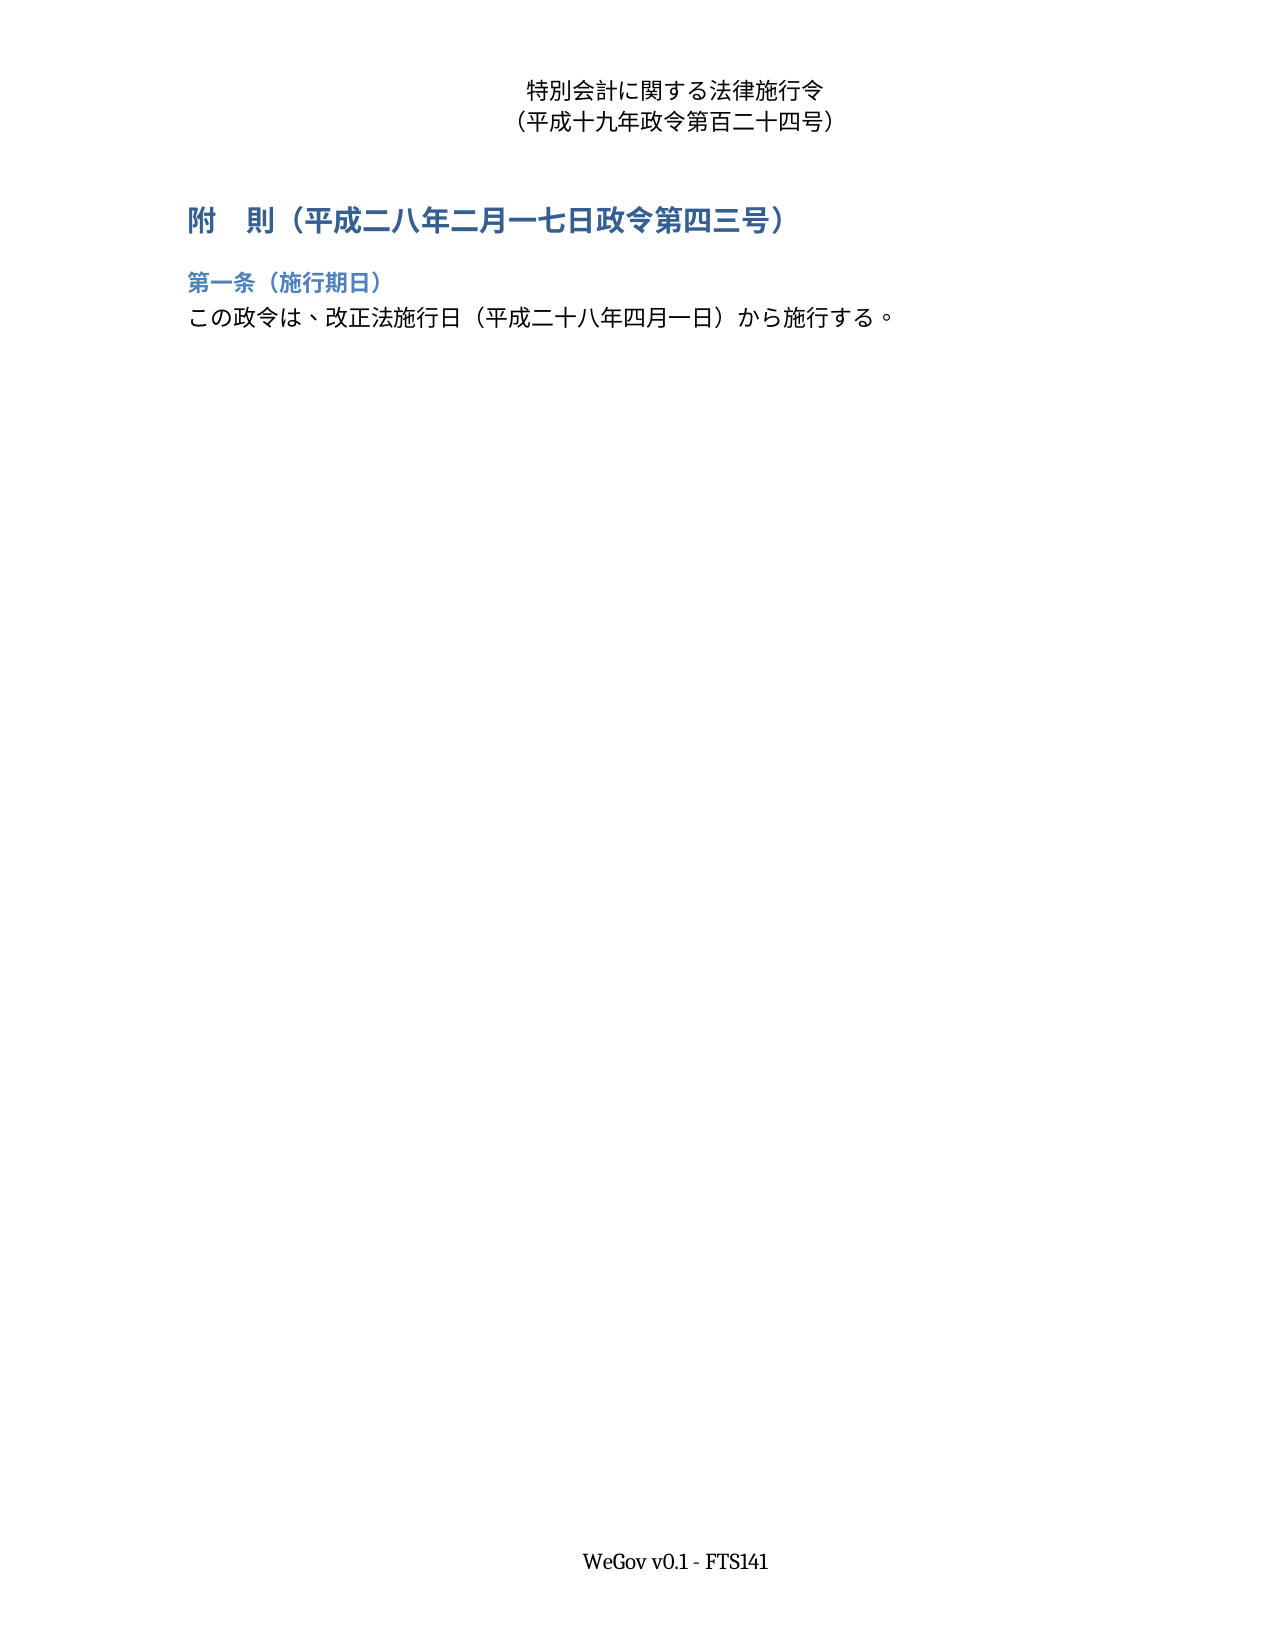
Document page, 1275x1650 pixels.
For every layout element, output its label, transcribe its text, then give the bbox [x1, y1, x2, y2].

subtitle 附 則（平成二八年二月一七日政令第四三号） [187, 200, 1087, 240]
text この政令は、改正法施行日（平成二十八年四月一日）から施行する。 [187, 302, 1087, 334]
subtitle 第一条（施行期日） [187, 266, 1087, 298]
